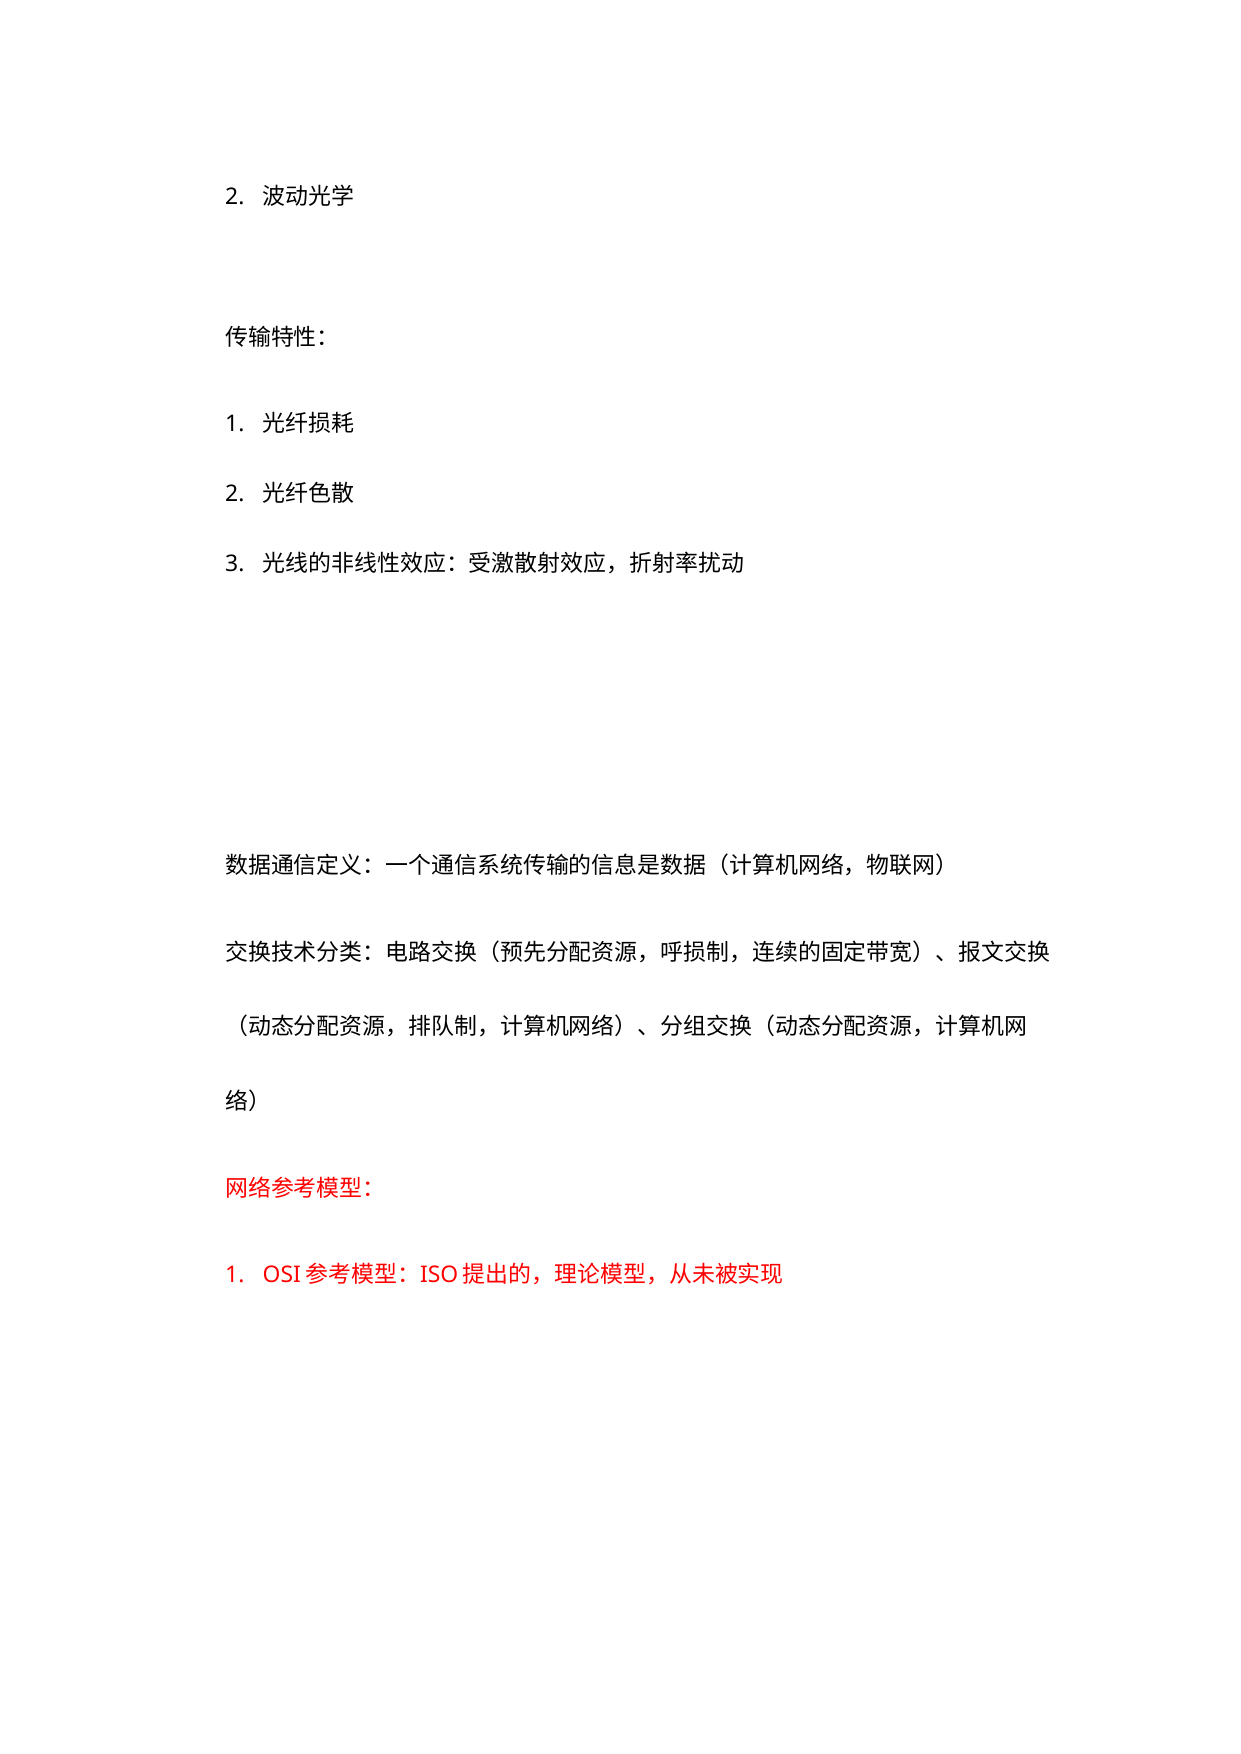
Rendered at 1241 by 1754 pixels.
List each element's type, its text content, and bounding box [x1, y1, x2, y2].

list 光纤损耗 [225, 389, 1053, 454]
list 光线的非线性效应：受激散射效应，折射率扰动 [225, 529, 1053, 594]
text 交换技术分类：电路交换（预先分配资源，呼损制，连续的固定带宽）、报文交换（动态分配资源，排队制，计算机网络）、分组交换（动态分配资源，计算机网络） [225, 918, 1053, 1132]
text 传输特性： [225, 302, 1053, 367]
text 数据通信定义：一个通信系统传输的信息是数据（计算机网络，物联网） [225, 831, 1053, 896]
list OSI参考模型：ISO提出的，理论模型，从未被实现 [225, 1240, 1053, 1305]
list 光纤色散 [225, 459, 1053, 524]
text 网络参考模型： [225, 1154, 1053, 1219]
list 波动光学 [225, 162, 1053, 227]
